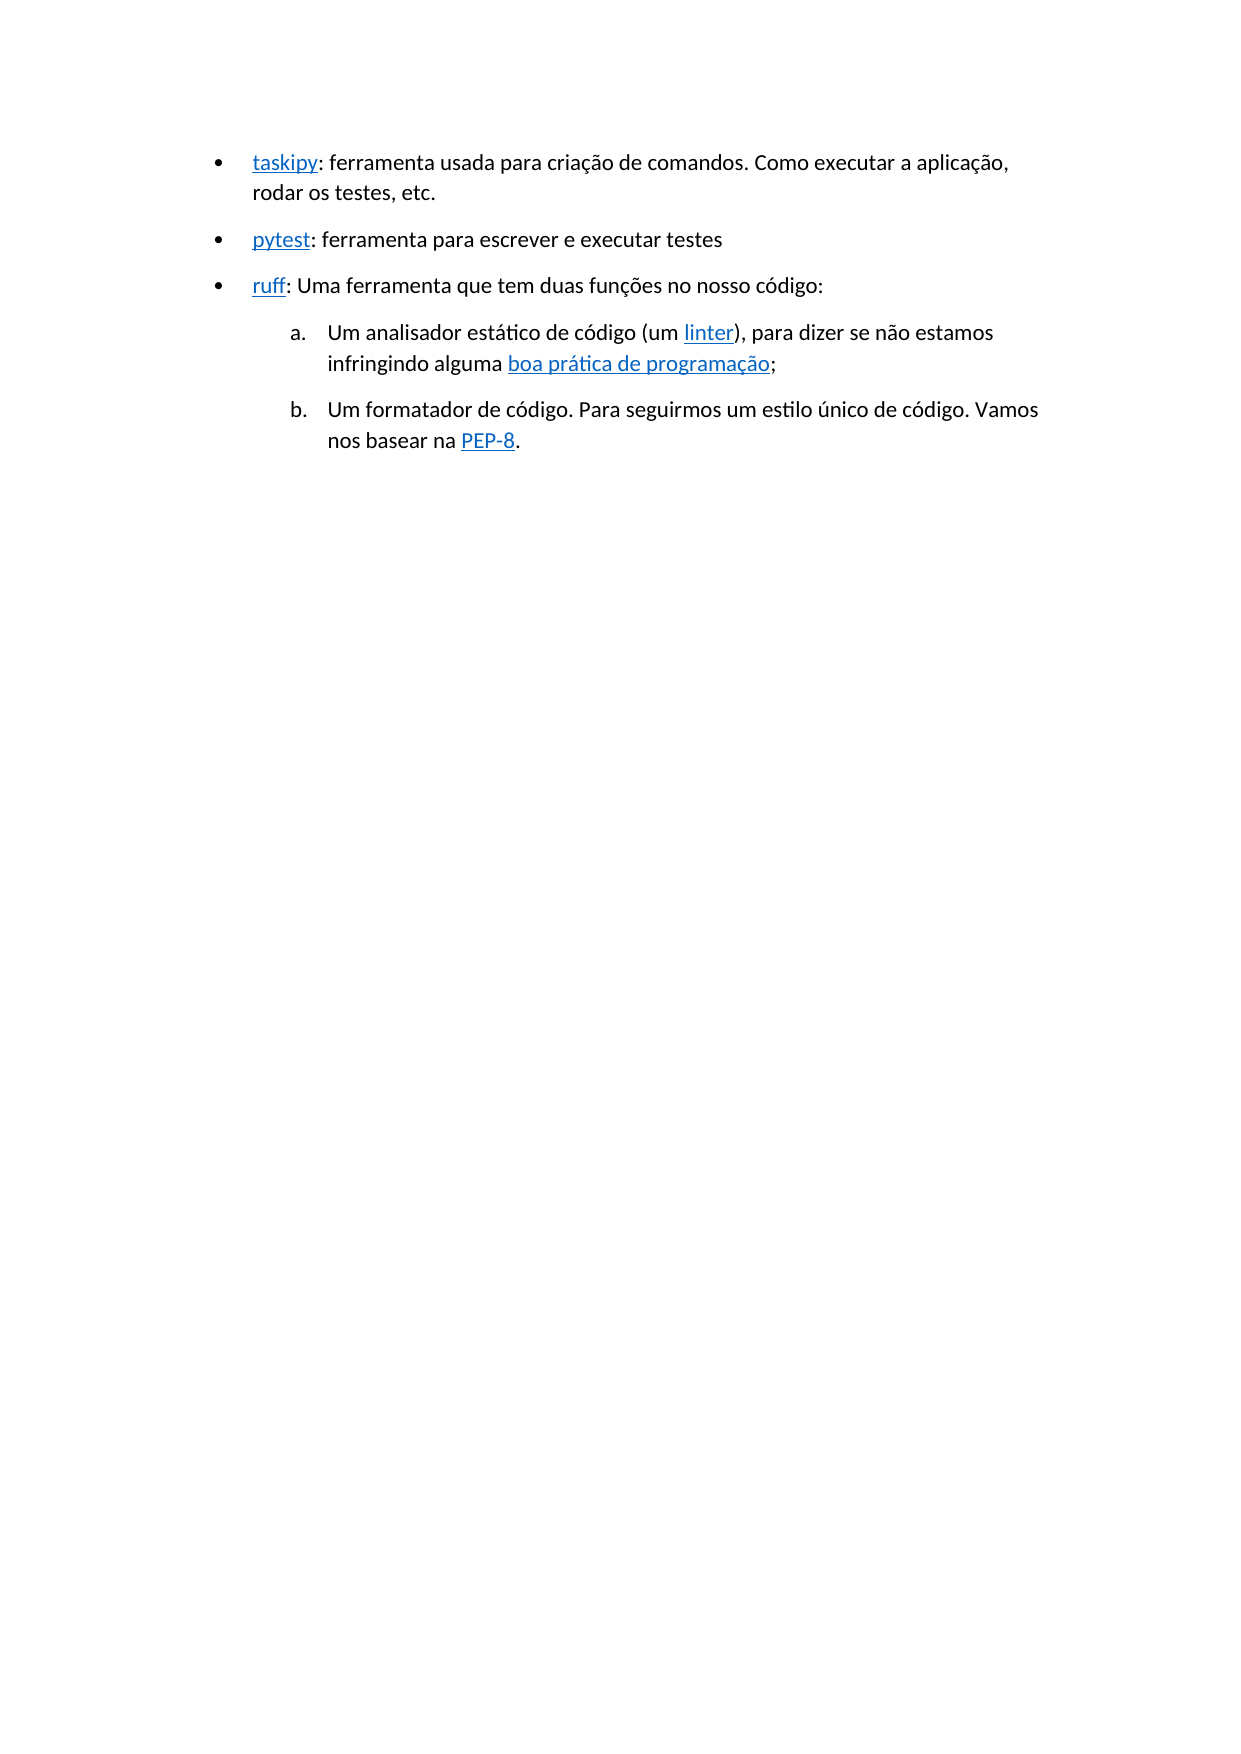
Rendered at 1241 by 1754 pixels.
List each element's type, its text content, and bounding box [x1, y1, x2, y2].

list ruff: Uma ferramenta que tem duas funções no nosso código: [215, 272, 1063, 299]
list Um analisador estático de código (um linter), para dizer se não estamos infringindo alguma boa prática de programação; [290, 318, 1063, 377]
list pytest: ferramenta para escrever e executar testes [215, 225, 1063, 253]
list Um formatador de código. Para seguirmos um estilo único de código. Vamos nos basear na PEP-8. [290, 396, 1063, 454]
list taskipy: ferramenta usada para criação de comandos. Como executar a aplicação, rodar os testes, etc. [215, 148, 1063, 206]
